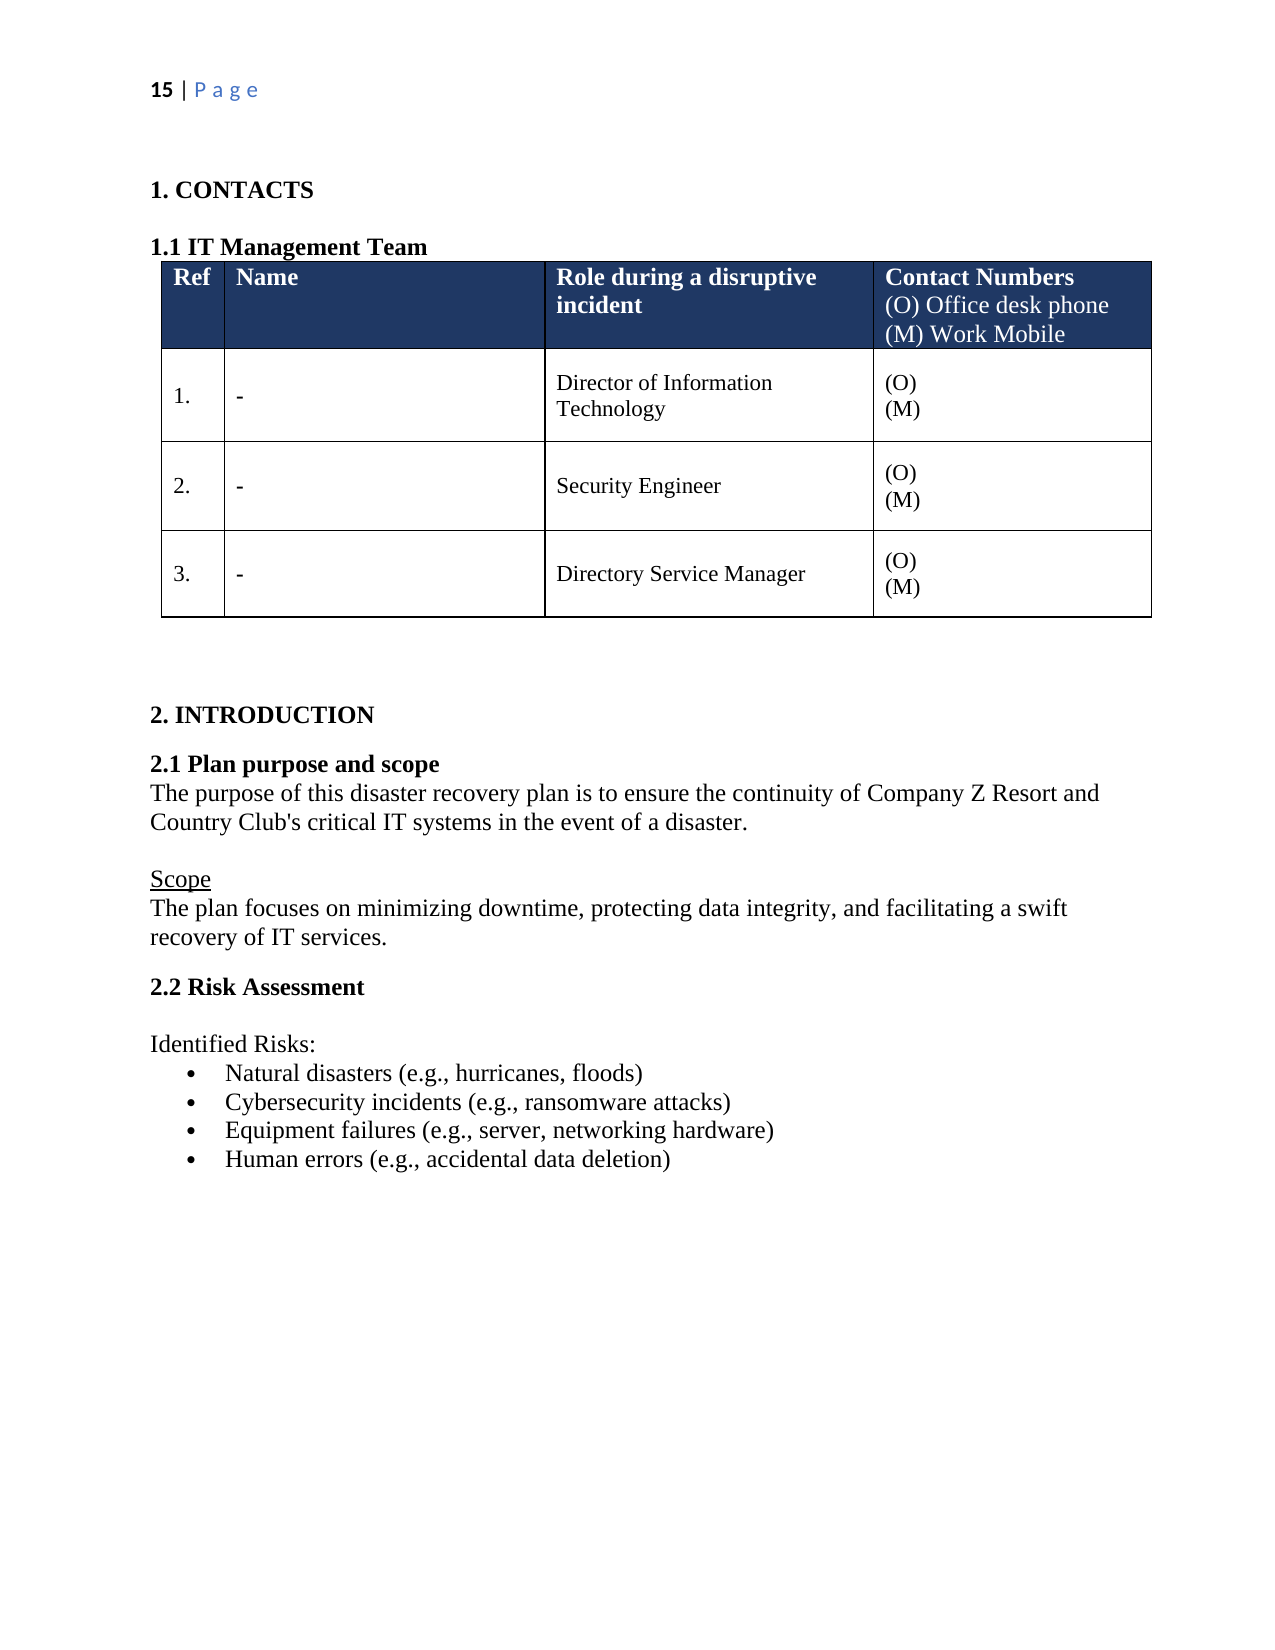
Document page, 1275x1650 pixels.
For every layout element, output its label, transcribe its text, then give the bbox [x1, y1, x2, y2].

table_cell Directory Service Manager [546, 531, 873, 616]
text The plan focuses on minimizing downtime, protecting data integrity, and facilitating a swift recovery of IT services. [150, 893, 1125, 951]
table_cell (O) (M) [874, 442, 1151, 529]
table_cell Director of Information Technology [546, 349, 873, 441]
table_cell (O) (M) [874, 349, 1151, 441]
text 2.1 Plan purpose and scope [150, 749, 1125, 778]
table_header Ref [162, 262, 224, 348]
table_cell [162, 442, 224, 529]
text 1. CONTACTS [150, 175, 1125, 204]
table_cell Security Engineer [546, 442, 873, 529]
list Equipment failures (e.g., server, networking hardware) [187, 1115, 1125, 1144]
table_cell (O) (M) [874, 531, 1151, 616]
list Human errors (e.g., accidental data deletion) [187, 1144, 1125, 1173]
text The purpose of this disaster recovery plan is to ensure the continuity of Company Z Resort and Country Club's critical IT systems in the event of a disaster. [150, 778, 1125, 836]
table_cell [162, 349, 224, 441]
table_header Name [225, 262, 544, 348]
table_header Role during a disruptive incident [546, 262, 873, 348]
table_cell - [225, 442, 544, 529]
text 2. INTRODUCTION [150, 700, 1125, 729]
table_cell - [225, 531, 544, 616]
table_cell [162, 531, 224, 616]
list Natural disasters (e.g., hurricanes, floods) [187, 1058, 1125, 1087]
text Identified Risks: [150, 1029, 1125, 1058]
text Scope [150, 864, 1125, 893]
text 2.2 Risk Assessment [150, 972, 1125, 1000]
list Cybersecurity incidents (e.g., ransomware attacks) [187, 1087, 1125, 1115]
table_cell - [225, 349, 544, 441]
text 1.1 IT Management Team [150, 232, 1125, 261]
table_header Contact Numbers (O) Office desk phone (M) Work Mobile [874, 262, 1151, 348]
